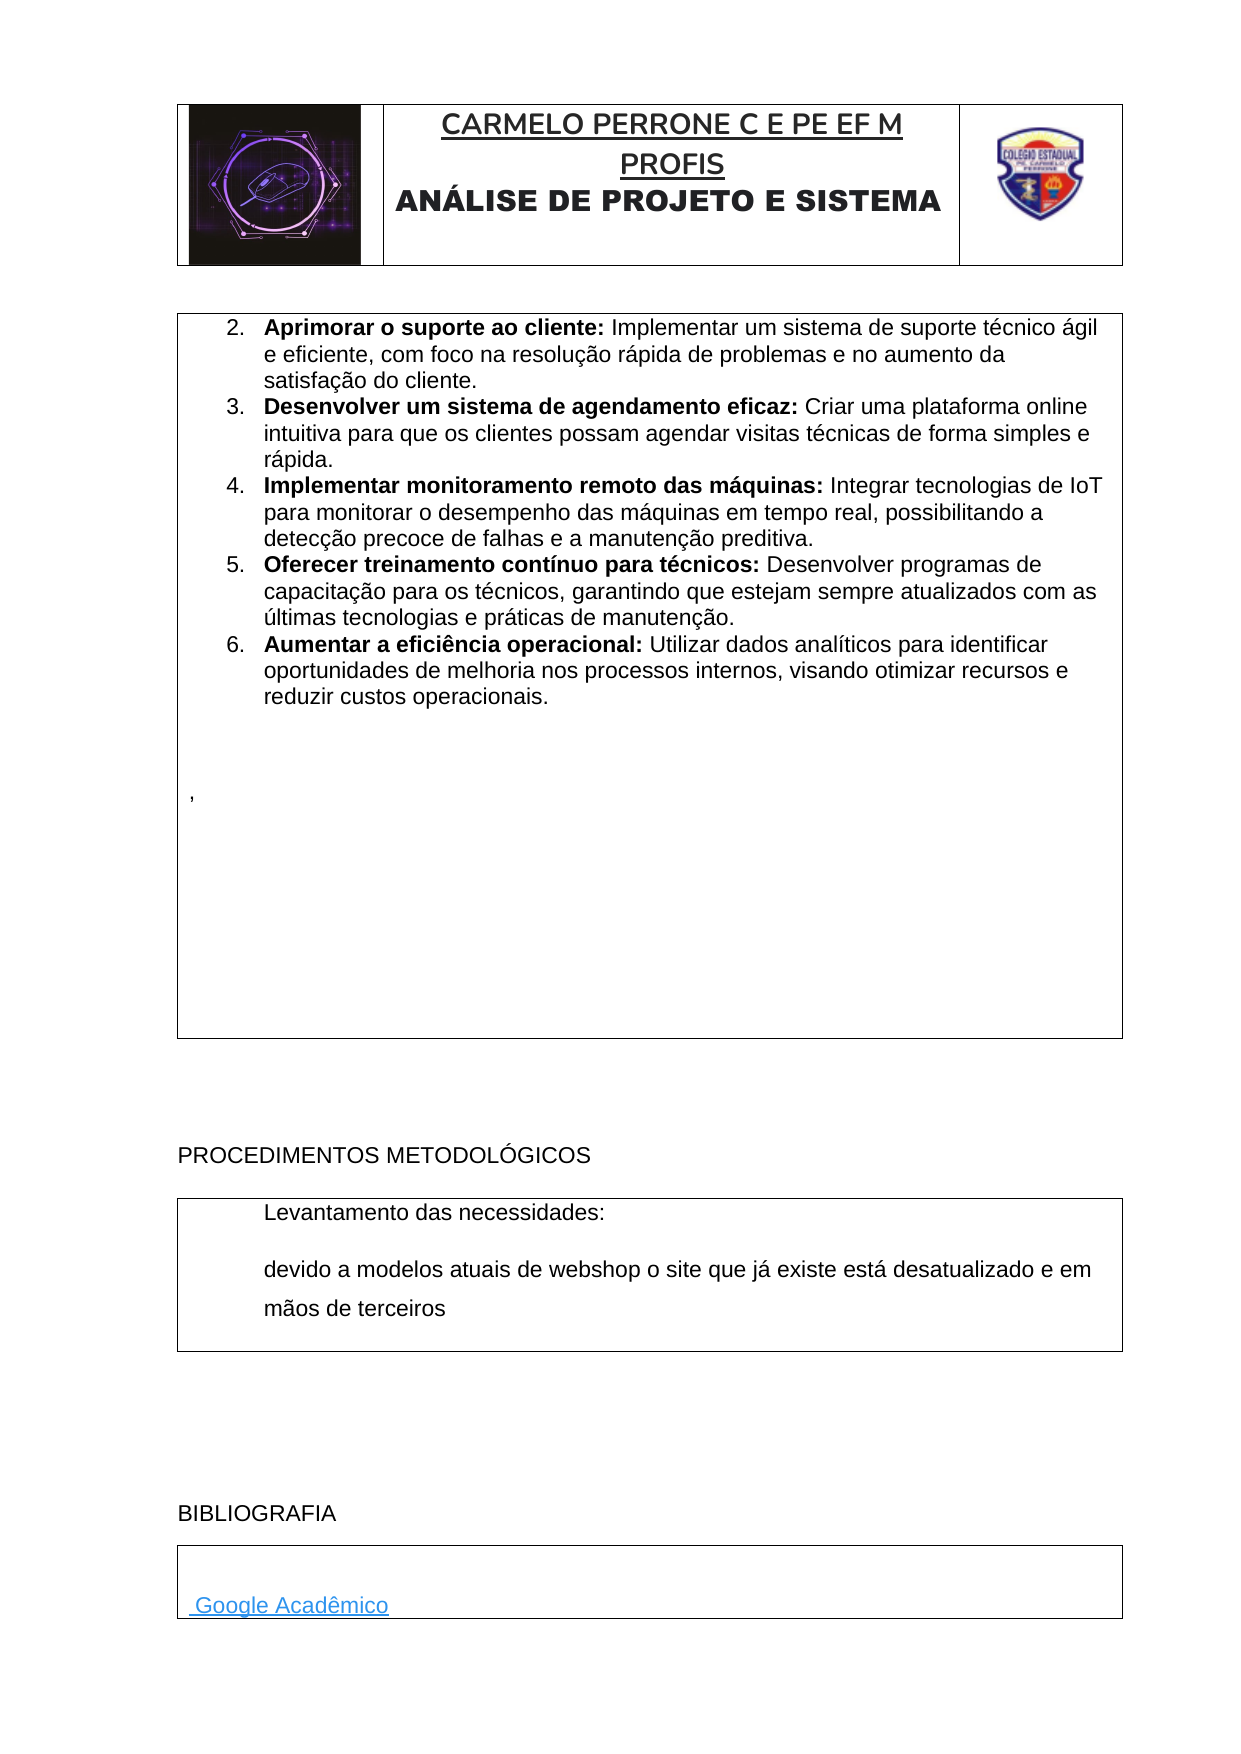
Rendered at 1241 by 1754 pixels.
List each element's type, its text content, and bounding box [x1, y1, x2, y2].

table_header Google Acadêmico Portal da CAPES SciELO Academia.Edu BDTD Science.gov Eric E-Journals Redalyc [178, 1546, 1122, 1618]
picture [971, 105, 1101, 229]
picture [188, 105, 361, 265]
table_header Levantamento das necessidades: devido a modelos atuais de webshop o site que já existe está desatualizado e em mãos de terceiros [178, 1199, 1122, 1351]
text BIBLIOGRAFIA [177, 1500, 1122, 1527]
text PROCEDIMENTOS METODOLÓGICOS [177, 1142, 1122, 1168]
